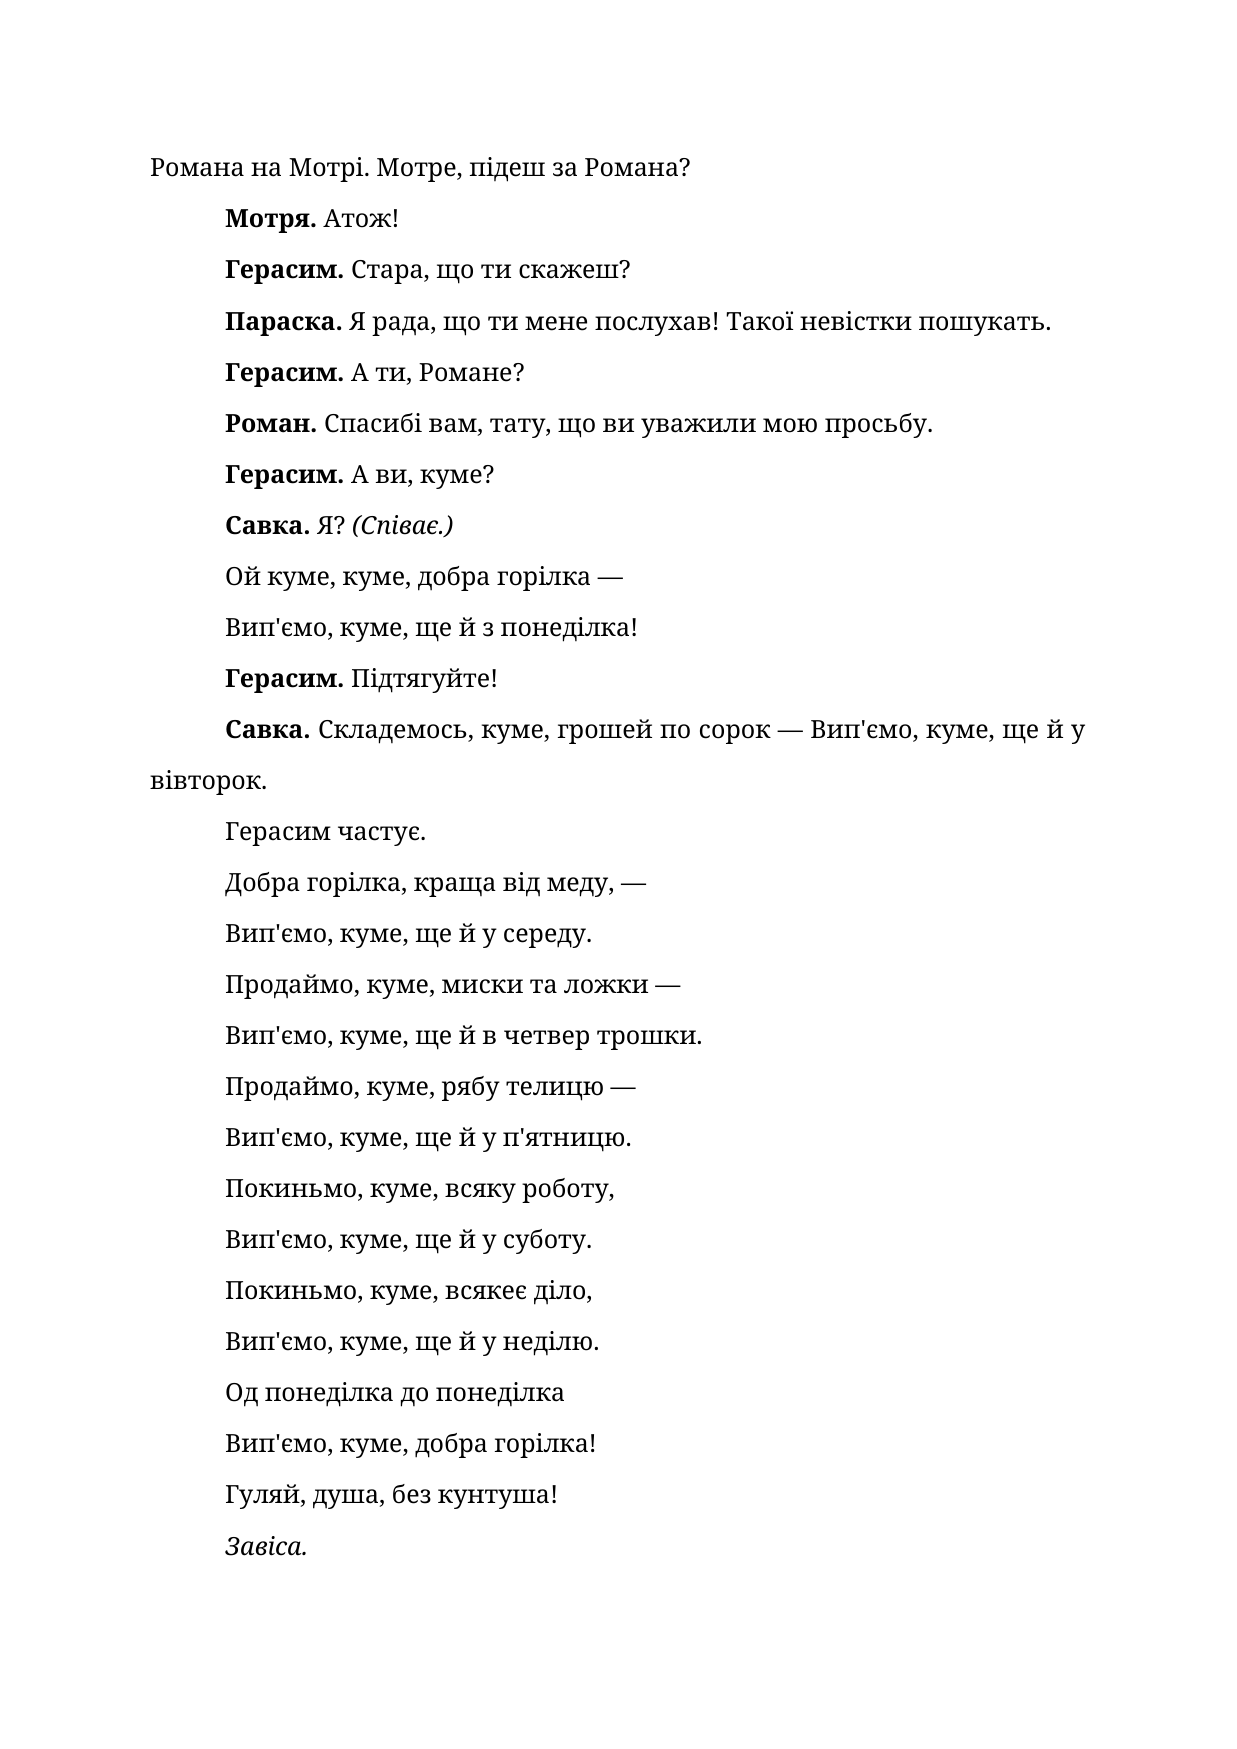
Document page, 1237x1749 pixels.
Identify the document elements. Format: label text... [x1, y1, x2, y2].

text Ой куме, куме, добра горілка — [150, 558, 1086, 592]
text Герасим. Стара, що ти скажеш? [150, 252, 1086, 286]
text Добра горілка, краща від меду, — [150, 864, 1086, 899]
text Покиньмо, куме, всякеє діло, [150, 1273, 1086, 1307]
text Савка. Я? (Співає.) [150, 507, 1086, 541]
text Мотря. Атож! [150, 201, 1086, 235]
text Герасим частує. [150, 813, 1086, 848]
text Вип'ємо, куме, ще й в четвер трошки. [150, 1018, 1086, 1052]
text Герасим. А ви, куме? [150, 456, 1086, 490]
text Продаймо, куме, миски та ложки — [150, 967, 1086, 1001]
text Герасим. Підтягуйте! [150, 660, 1086, 694]
text Продаймо, куме, рябу телицю — [150, 1069, 1086, 1103]
text Завіса. [150, 1528, 1086, 1562]
text Вип'ємо, куме, ще й у п'ятницю. [150, 1120, 1086, 1154]
text Роман. Спасибі вам, тату, що ви уважили мою просьбу. [150, 405, 1086, 439]
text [150, 150, 1086, 184]
text Вип'ємо, куме, ще й у середу. [150, 916, 1086, 950]
text Савка. Складемось, куме, грошей по сорок — Вип'ємо, куме, ще й у вівторок. [150, 711, 1086, 797]
text Вип'ємо, куме, ще й у неділю. [150, 1324, 1086, 1358]
text Параска. Я рада, що ти мене послухав! Такої невістки пошукать. [150, 303, 1086, 337]
text Вип'ємо, куме, добра горілка! [150, 1426, 1086, 1460]
text Гуляй, душа, без кунтуша! [150, 1477, 1086, 1511]
text Покиньмо, куме, всяку роботу, [150, 1171, 1086, 1205]
text Герасим. А ти, Романе? [150, 354, 1086, 388]
text Од понеділка до понеділка [150, 1375, 1086, 1409]
text Вип'ємо, куме, ще й у суботу. [150, 1222, 1086, 1256]
text Вип'ємо, куме, ще й з понеділка! [150, 609, 1086, 643]
